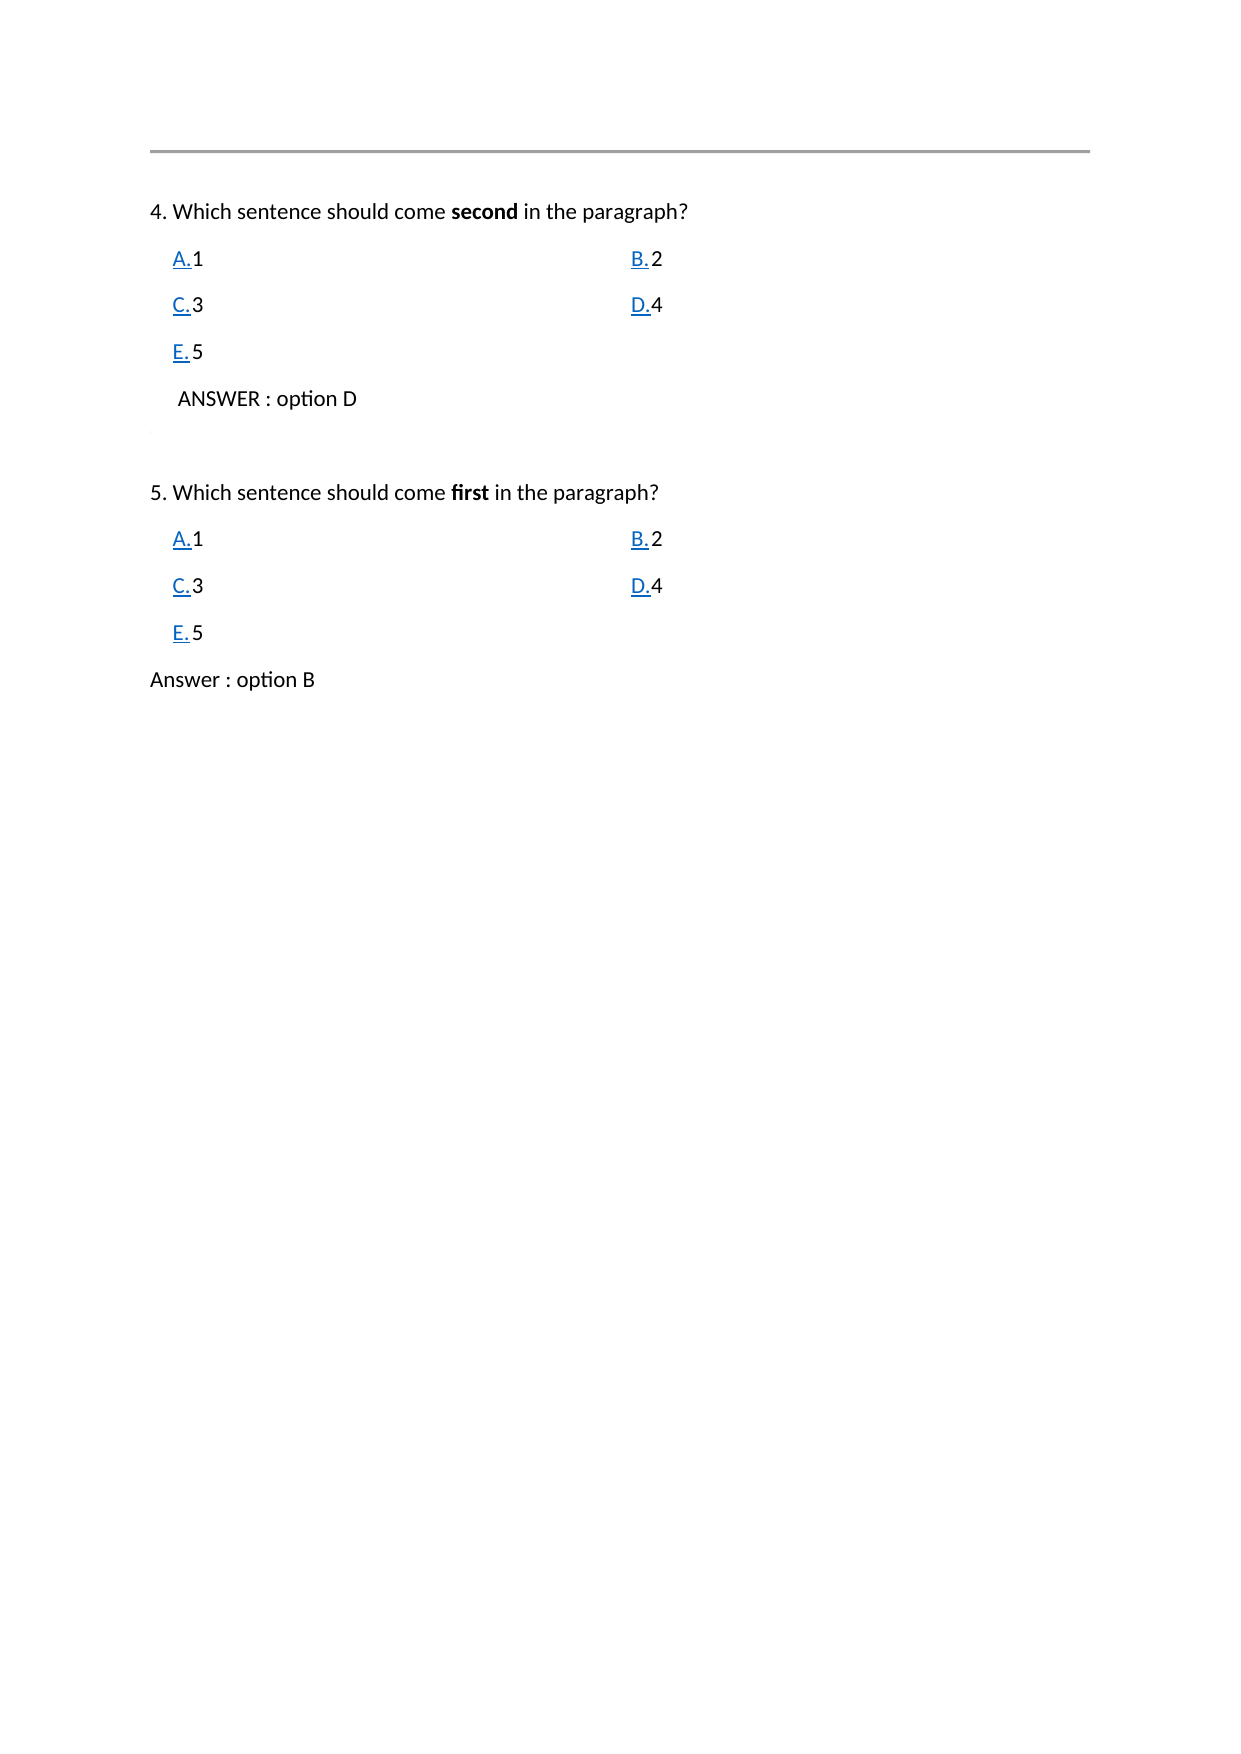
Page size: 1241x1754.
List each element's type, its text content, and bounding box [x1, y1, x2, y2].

table_header 4. [150, 197, 172, 431]
table_header Which sentence should come first in the paragraph? [173, 478, 1090, 524]
table_cell [173, 524, 1090, 665]
table_header 5. [150, 478, 172, 665]
table_cell ANSWER : option D [173, 244, 1090, 431]
text Answer : option B [150, 665, 1090, 693]
table_header Which sentence should come second in the paragraph? [173, 197, 1090, 244]
